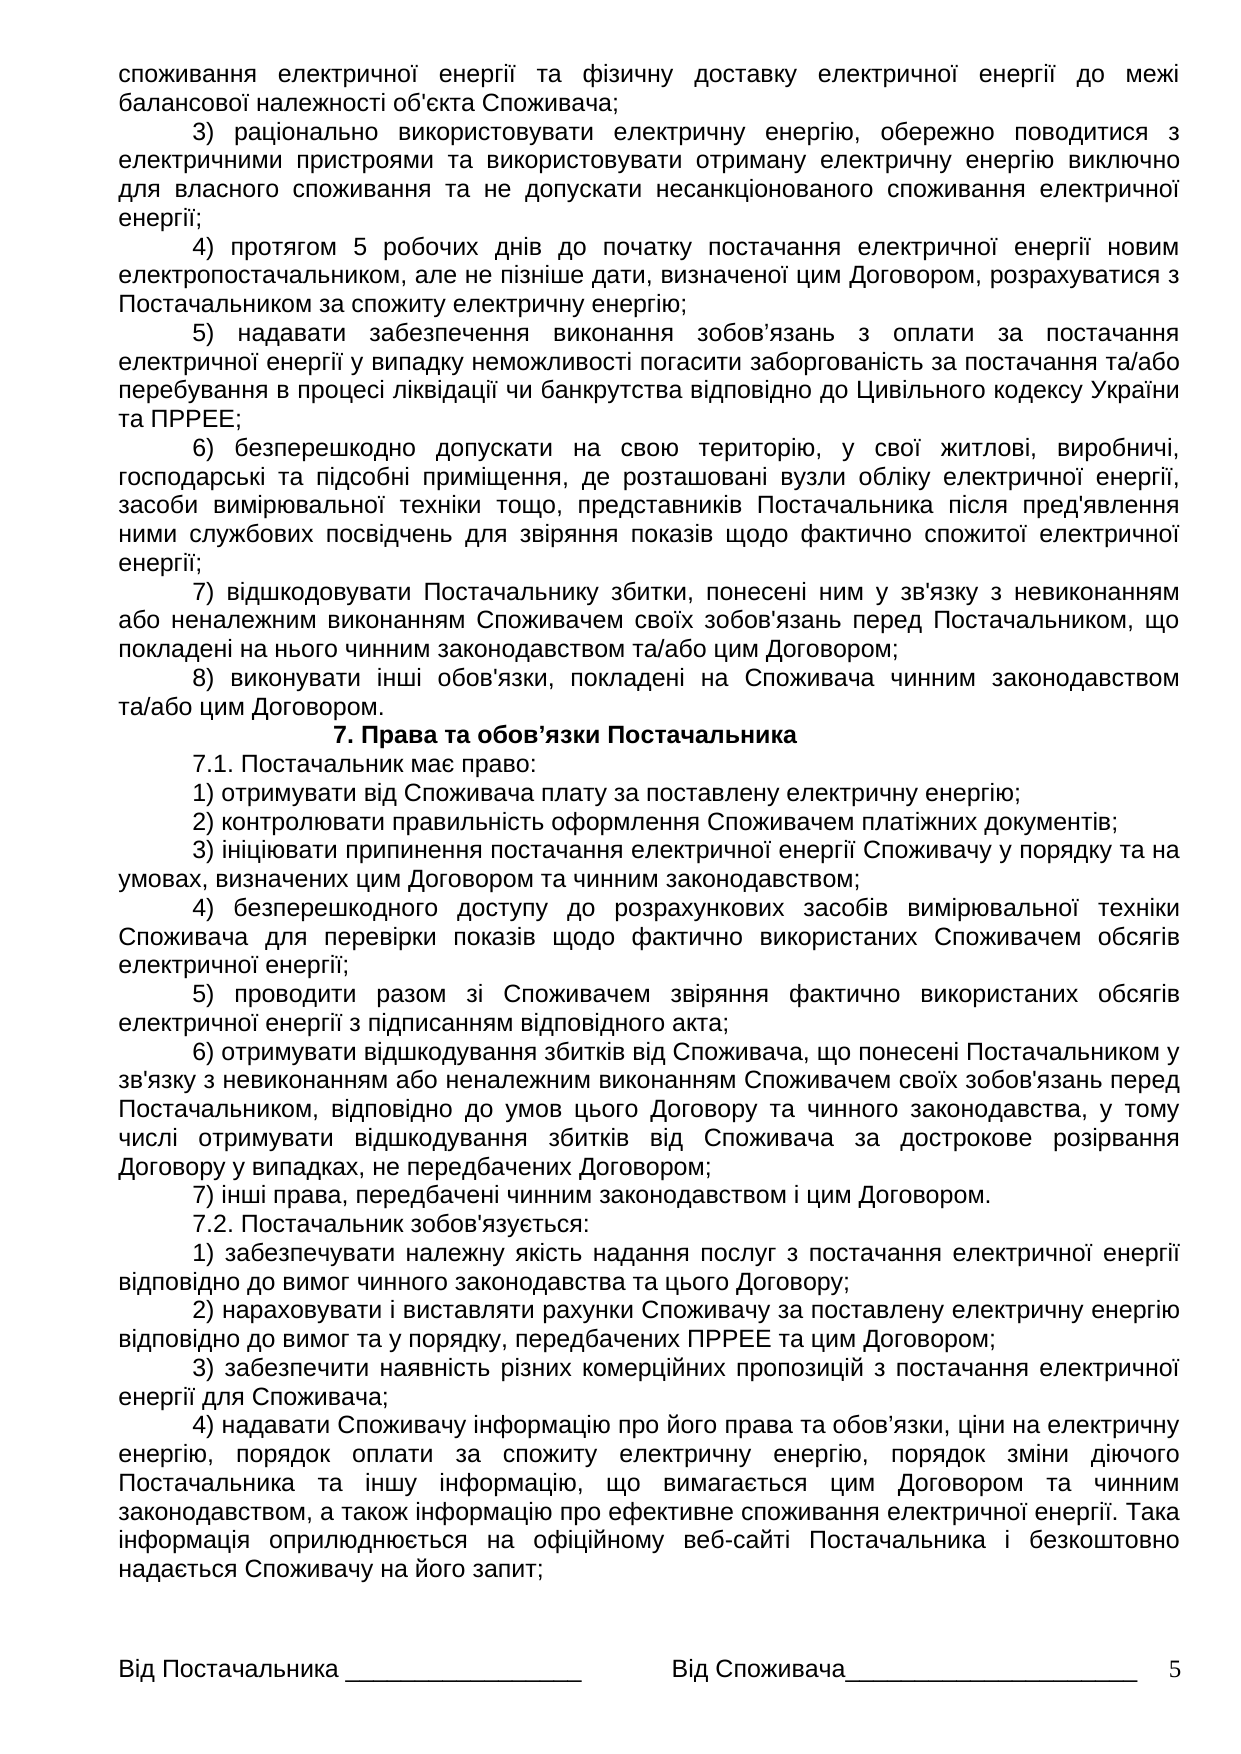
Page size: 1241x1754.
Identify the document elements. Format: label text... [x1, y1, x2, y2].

text 7) відшкодовувати Постачальнику збитки, понесені ним у зв'язку з невиконанням або неналежним виконанням Споживачем своїх зобов'язань перед Постачальником, що покладені на нього чинним законодавством та/або цим Договором; [118, 577, 1181, 663]
text 7) інші права, передбачені чинним законодавством і цим Договором. [118, 1180, 1181, 1209]
text 6) безперешкодно допускати на свою територію, у свої житлові, виробничі, господарські та підсобні приміщення, де розташовані вузли обліку електричної енергії, засоби вимірювальної техніки тощо, представників Постачальника після пред'явлення ними службових посвідчень для звіряння показів щодо фактично спожитої електричної енергії; [118, 433, 1181, 577]
text 2) контролювати правильність оформлення Споживачем платіжних документів; [118, 807, 1181, 835]
text 8) виконувати інші обов'язки, покладені на Споживача чинним законодавством та/або цим Договором. [118, 663, 1181, 720]
text 4) протягом 5 робочих днів до початку постачання електричної енергії новим електропостачальником, але не пізніше дати, визначеної цим Договором, розрахуватися з Постачальником за спожиту електричну енергію; [118, 232, 1181, 318]
text 5) надавати забезпечення виконання зобов’язань з оплати за постачання електричної енергії у випадку неможливості погасити заборгованість за постачання та/або перебування в процесі ліквідації чи банкрутства відповідно до Цивільного кодексу України та ПРРЕЕ; [118, 318, 1181, 433]
text 7.2. Постачальник зобов'язується: [118, 1209, 1181, 1238]
text 1) забезпечувати належну якість надання послуг з постачання електричної енергії відповідно до вимог чинного законодавства та цього Договору; [118, 1238, 1181, 1295]
text 3) забезпечити наявність різних комерційних пропозицій з постачання електричної енергії для Споживача; [118, 1353, 1181, 1410]
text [118, 59, 1181, 117]
text 1) отримувати від Споживача плату за поставлену електричну енергію; [118, 778, 1181, 807]
text 7.1. Постачальник має право: [118, 749, 1181, 778]
text 4) безперешкодного доступу до розрахункових засобів вимірювальної техніки Споживача для перевірки показів щодо фактично використаних Споживачем обсягів електричної енергії; [118, 893, 1181, 979]
text 2) нараховувати і виставляти рахунки Споживачу за поставлену електричну енергію відповідно до вимог та у порядку, передбачених ПРРЕЕ та цим Договором; [118, 1295, 1181, 1353]
text 3) раціонально використовувати електричну енергію, обережно поводитися з електричними пристроями та використовувати отриману електричну енергію виключно для власного споживання та не допускати несанкціонованого споживання електричної енергії; [118, 117, 1181, 232]
text 6) отримувати відшкодування збитків від Споживача, що понесені Постачальником у зв'язку з невиконанням або неналежним виконанням Споживачем своїх зобов'язань перед Постачальником, відповідно до умов цього Договору та чинного законодавства, у тому числі отримувати відшкодування збитків від Споживача за дострокове розірвання Договору у випадках, не передбачених Договором; [118, 1037, 1181, 1180]
text 5) проводити разом зі Споживачем звіряння фактично використаних обсягів електричної енергії з підписанням відповідного акта; [118, 979, 1181, 1037]
text 3) ініціювати припинення постачання електричної енергії Споживачу у порядку та на умовах, визначених цим Договором та чинним законодавством; [118, 835, 1181, 893]
text 7. Права та обов’язки Постачальника [118, 720, 1181, 749]
text 4) надавати Споживачу інформацію про його права та обов’язки, ціни на електричну енергію, порядок оплати за спожиту електричну енергію, порядок зміни діючого Постачальника та іншу інформацію, що вимагається цим Договором та чинним законодавством, а також інформацію про ефективне споживання електричної енергії. Така інформація оприлюднюється на офіційному веб-сайті Постачальника і безкоштовно надається Споживачу на його запит; [118, 1410, 1181, 1583]
